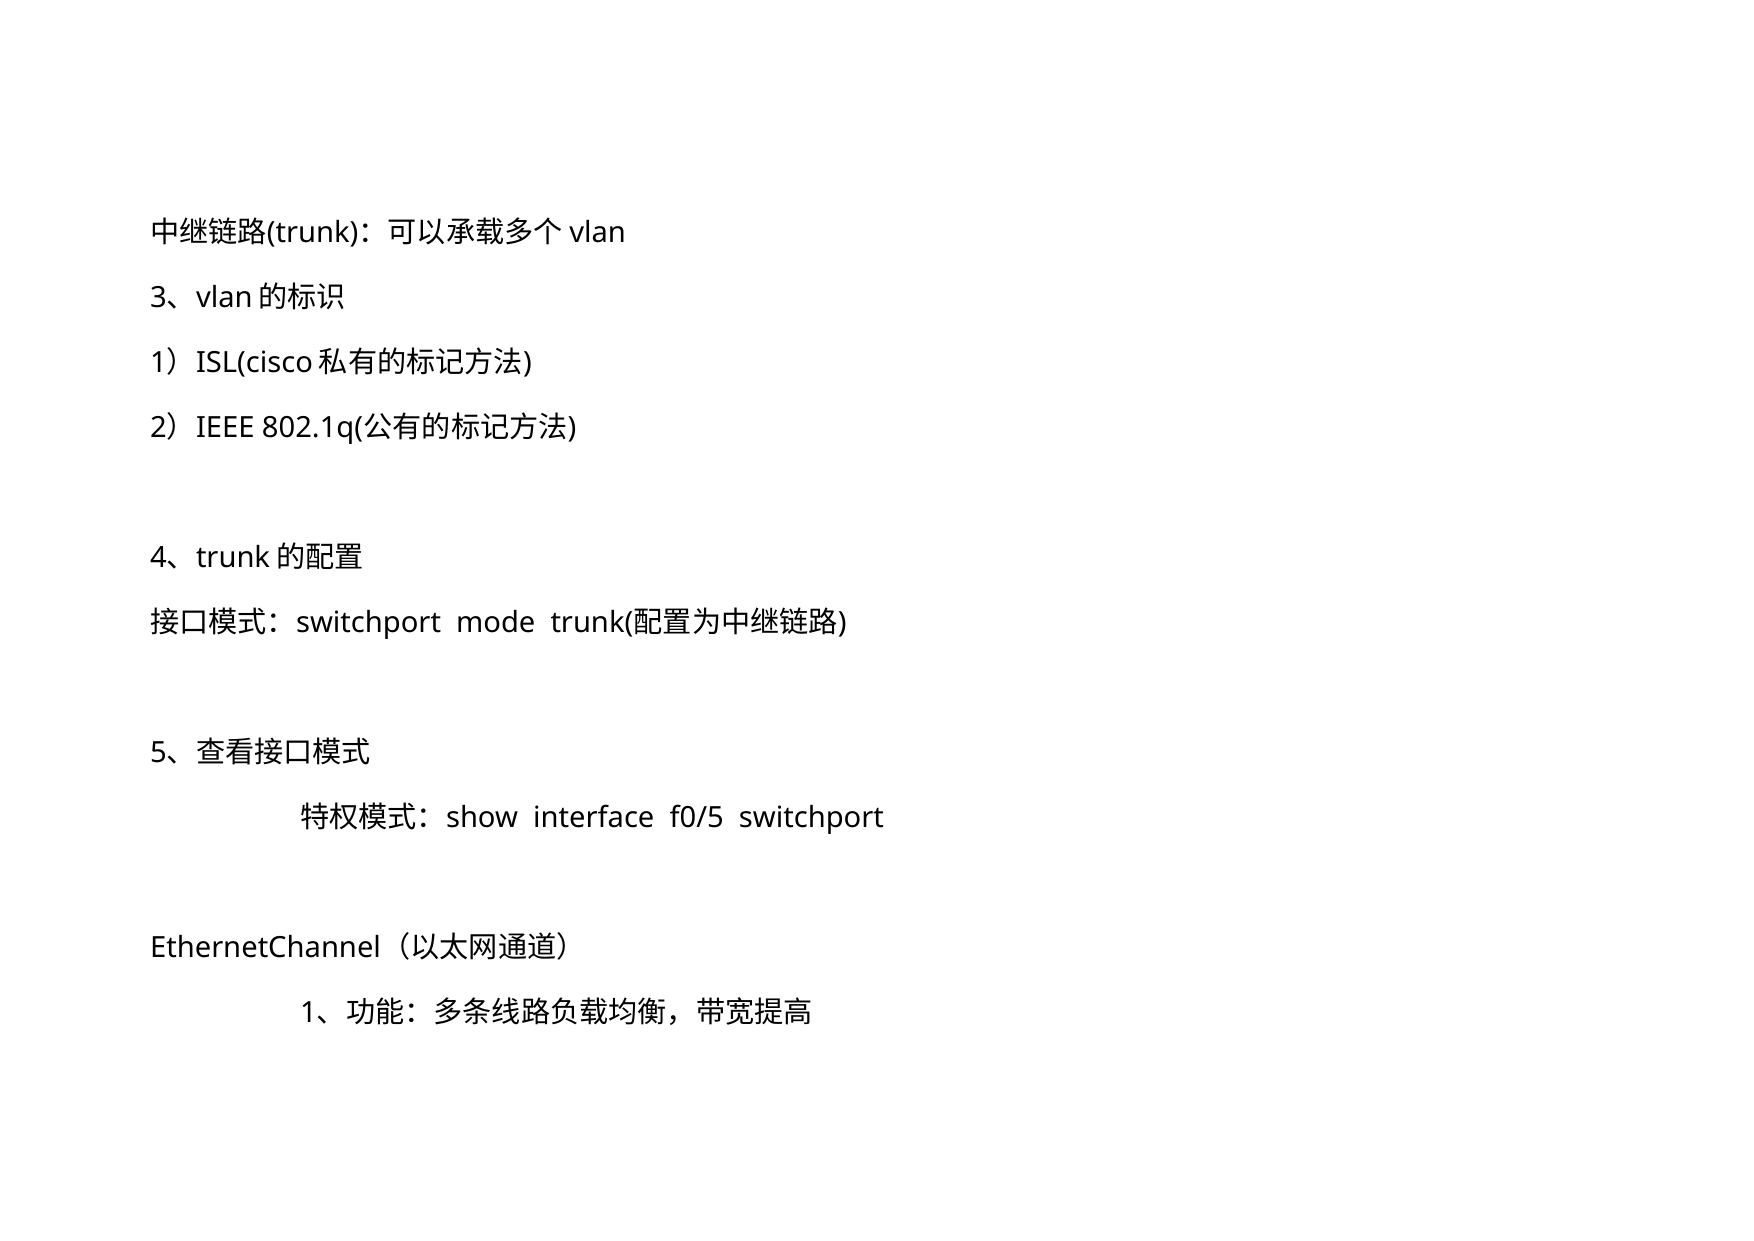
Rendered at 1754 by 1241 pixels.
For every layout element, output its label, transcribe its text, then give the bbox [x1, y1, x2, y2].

text EthernetChannel（以太网通道） [150, 913, 1604, 978]
text 中继链路(trunk)：可以承载多个 vlan [150, 198, 1604, 263]
text 接口模式：switchport mode trunk(配置为中继链路) [150, 588, 1604, 653]
text 1、功能：多条线路负载均衡，带宽提高 [300, 978, 1604, 1043]
text 特权模式：show interface f0/5 switchport [300, 783, 1604, 848]
text 2）IEEE 802.1q(公有的标记方法) [150, 393, 1604, 458]
text 4、trunk的配置 [150, 523, 1604, 588]
text 5、查看接口模式 [150, 718, 1604, 783]
text 3、vlan的标识 [150, 263, 1604, 328]
text 1）ISL(cisco私有的标记方法) [150, 328, 1604, 393]
